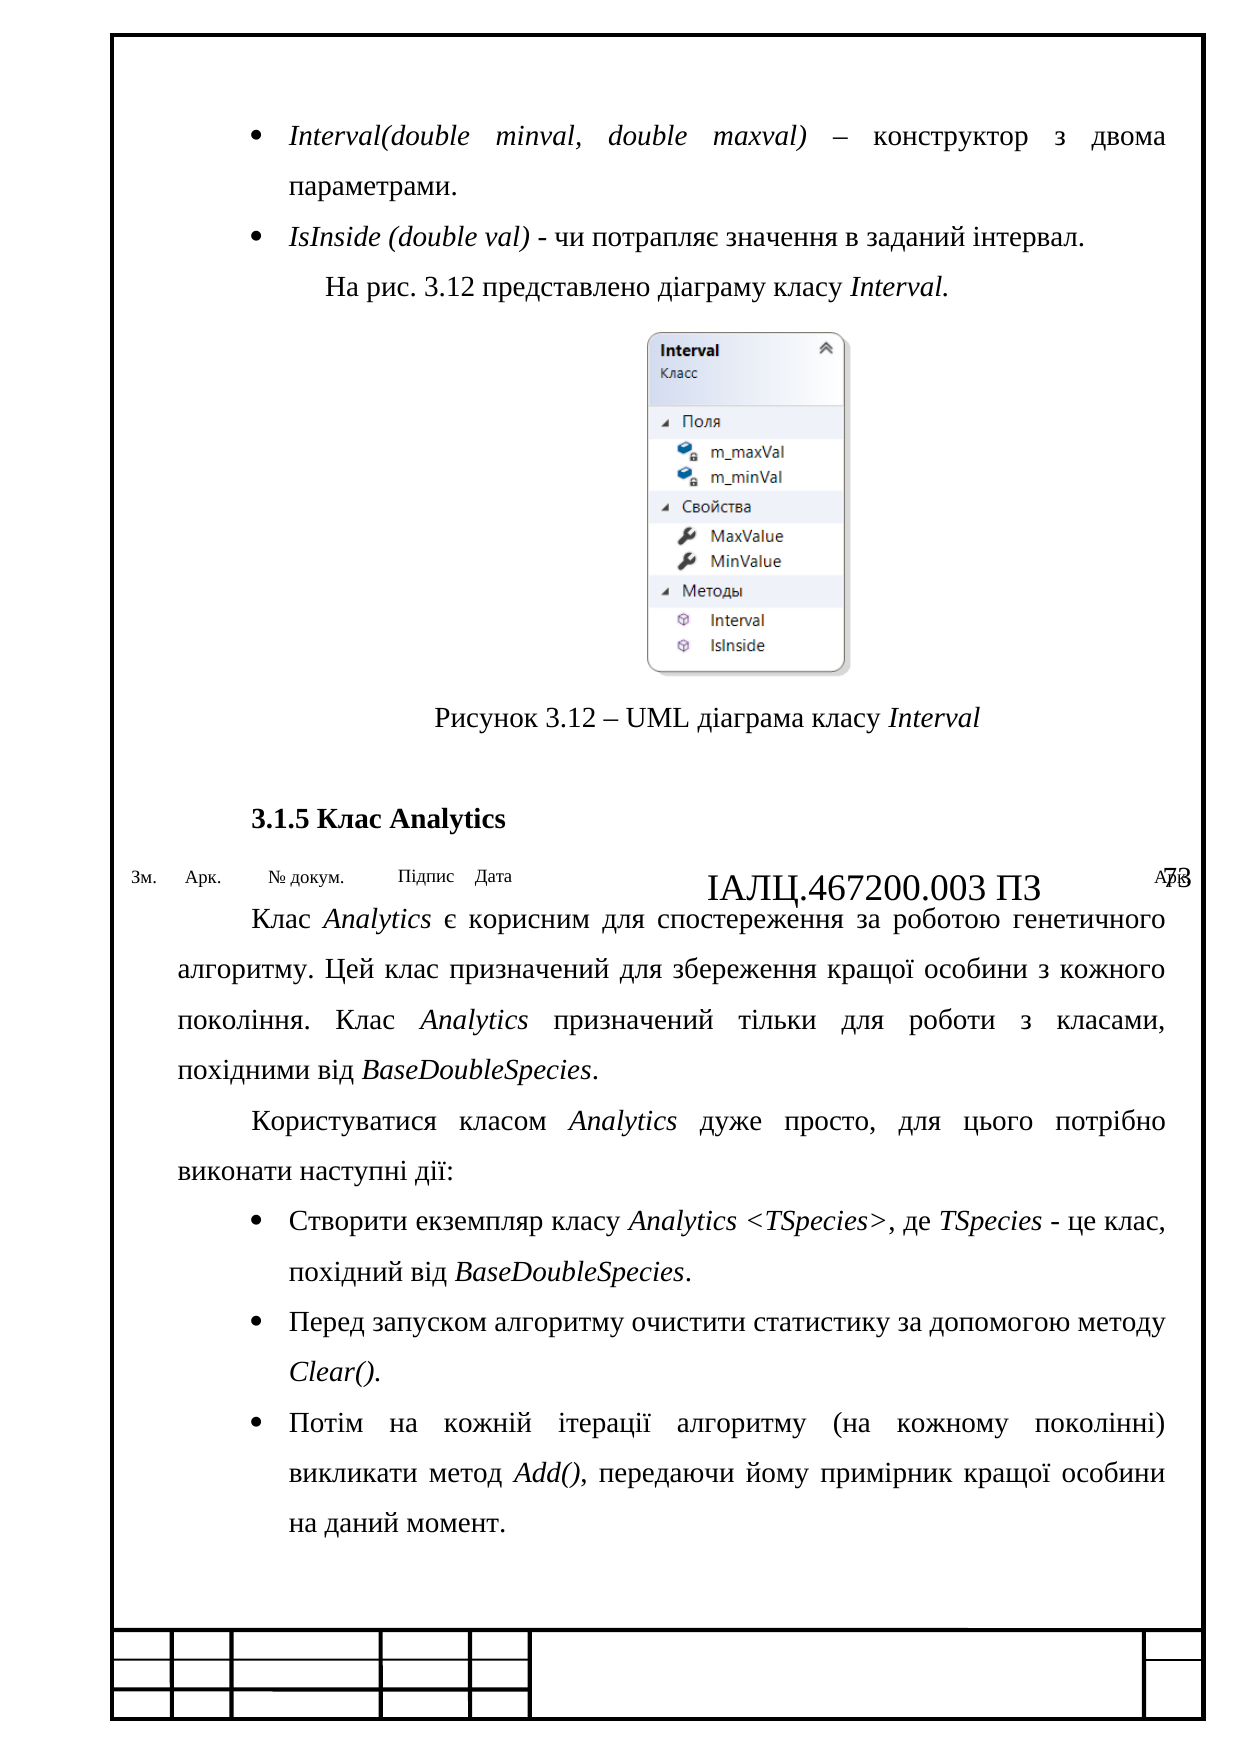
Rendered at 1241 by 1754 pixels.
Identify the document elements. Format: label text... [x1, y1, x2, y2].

list Перед запуском алгоритму очистити статистику за допомогою методу Clear(). [251, 1304, 1166, 1388]
text Клас Analytics є корисним для спостереження за роботою генетичного алгоритму. Цей клас призначений для збереження кращої особини з кожного покоління. Клас Analytics призначений тільки для роботи з класами, похідними від BaseDoubleSpecies. [177, 901, 1166, 1086]
list IsInside (double val) - чи потрапляє значення в заданий інтервал. [251, 219, 1166, 252]
list Потім на кожній ітерації алгоритму (на кожному поколінні) викликати метод Add(), передаючи йому примірник кращої особини на даний момент. [251, 1405, 1166, 1539]
list Interval(double minval, double maxval) – конструктор з двома параметрами. [251, 118, 1166, 202]
text На рис. 3.12 представлено діаграму класу Interval. [251, 269, 1166, 303]
text Рисунок 3.12 – UML діаграма класу Interval [177, 700, 1166, 734]
text 3.1.5 Клас Analytics [177, 801, 1166, 834]
picture [634, 319, 857, 684]
list Створити екземпляр класу Analytics <TSpecies>, де TSpecies - це клас, похідний від BaseDoubleSpecies. [251, 1203, 1166, 1287]
text Користуватися класом Analytics дуже просто, для цього потрібно виконати наступні дії: [177, 1103, 1166, 1186]
